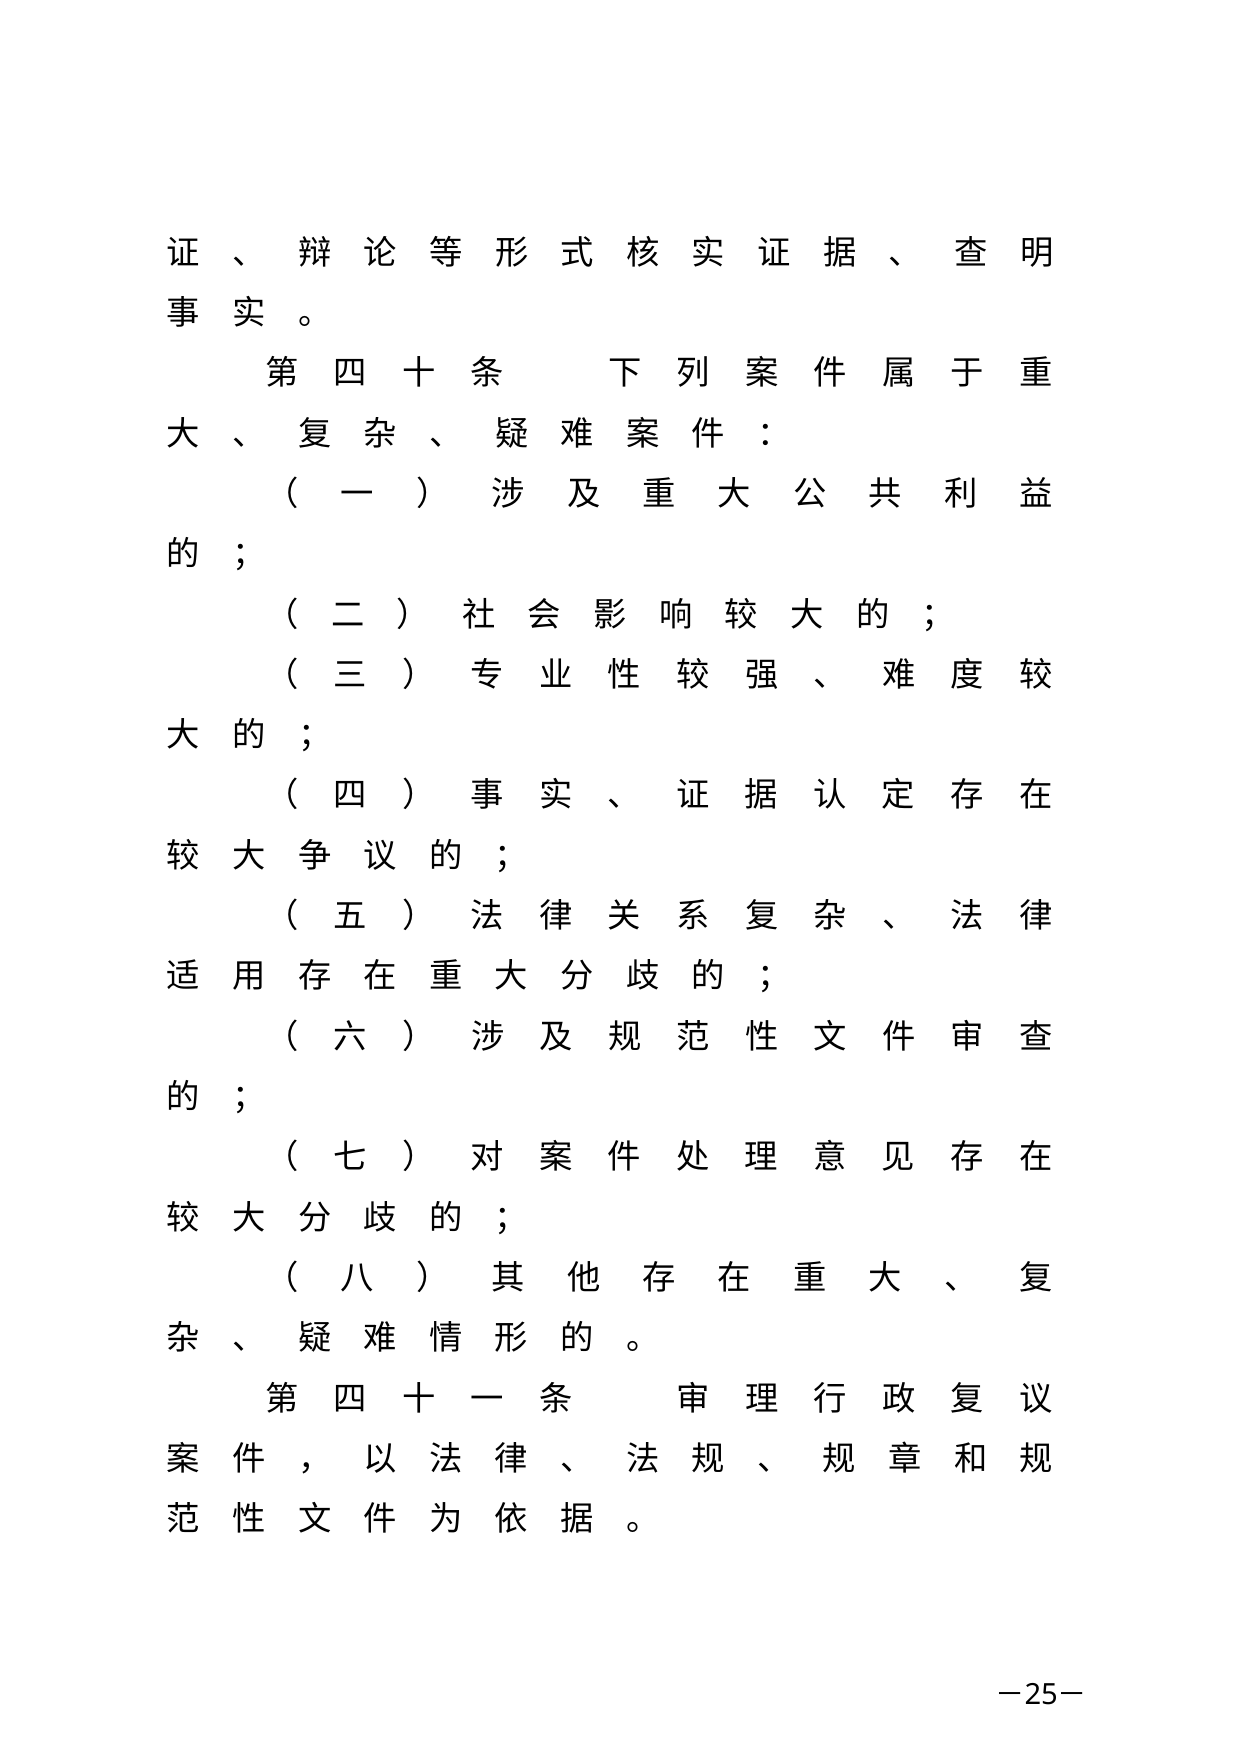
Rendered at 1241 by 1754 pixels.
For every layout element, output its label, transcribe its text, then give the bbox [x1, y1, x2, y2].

text （五）法律关系复杂、法律适用存在重大分歧的； [167, 883, 1085, 1003]
text （四）事实、证据认定存在较大争议的； [167, 762, 1085, 883]
text （六）涉及规范性文件审查的； [167, 1003, 1085, 1124]
text （七）对案件处理意见存在较大分歧的； [167, 1124, 1085, 1245]
text （二）社会影响较大的； [167, 581, 1085, 642]
text 第四十一条 审理行政复议案件，以法律、法规、规章和规范性文件为依据。 [167, 1365, 1085, 1546]
text （三）专业性较强、难度较大的； [167, 642, 1085, 762]
text 第四十条 下列案件属于重大、复杂、疑难案件： [167, 340, 1085, 461]
text （八）其他存在重大、复杂、疑难情形的。 [167, 1245, 1085, 1365]
text （一）涉及重大公共利益的； [167, 461, 1085, 581]
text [167, 219, 1085, 340]
